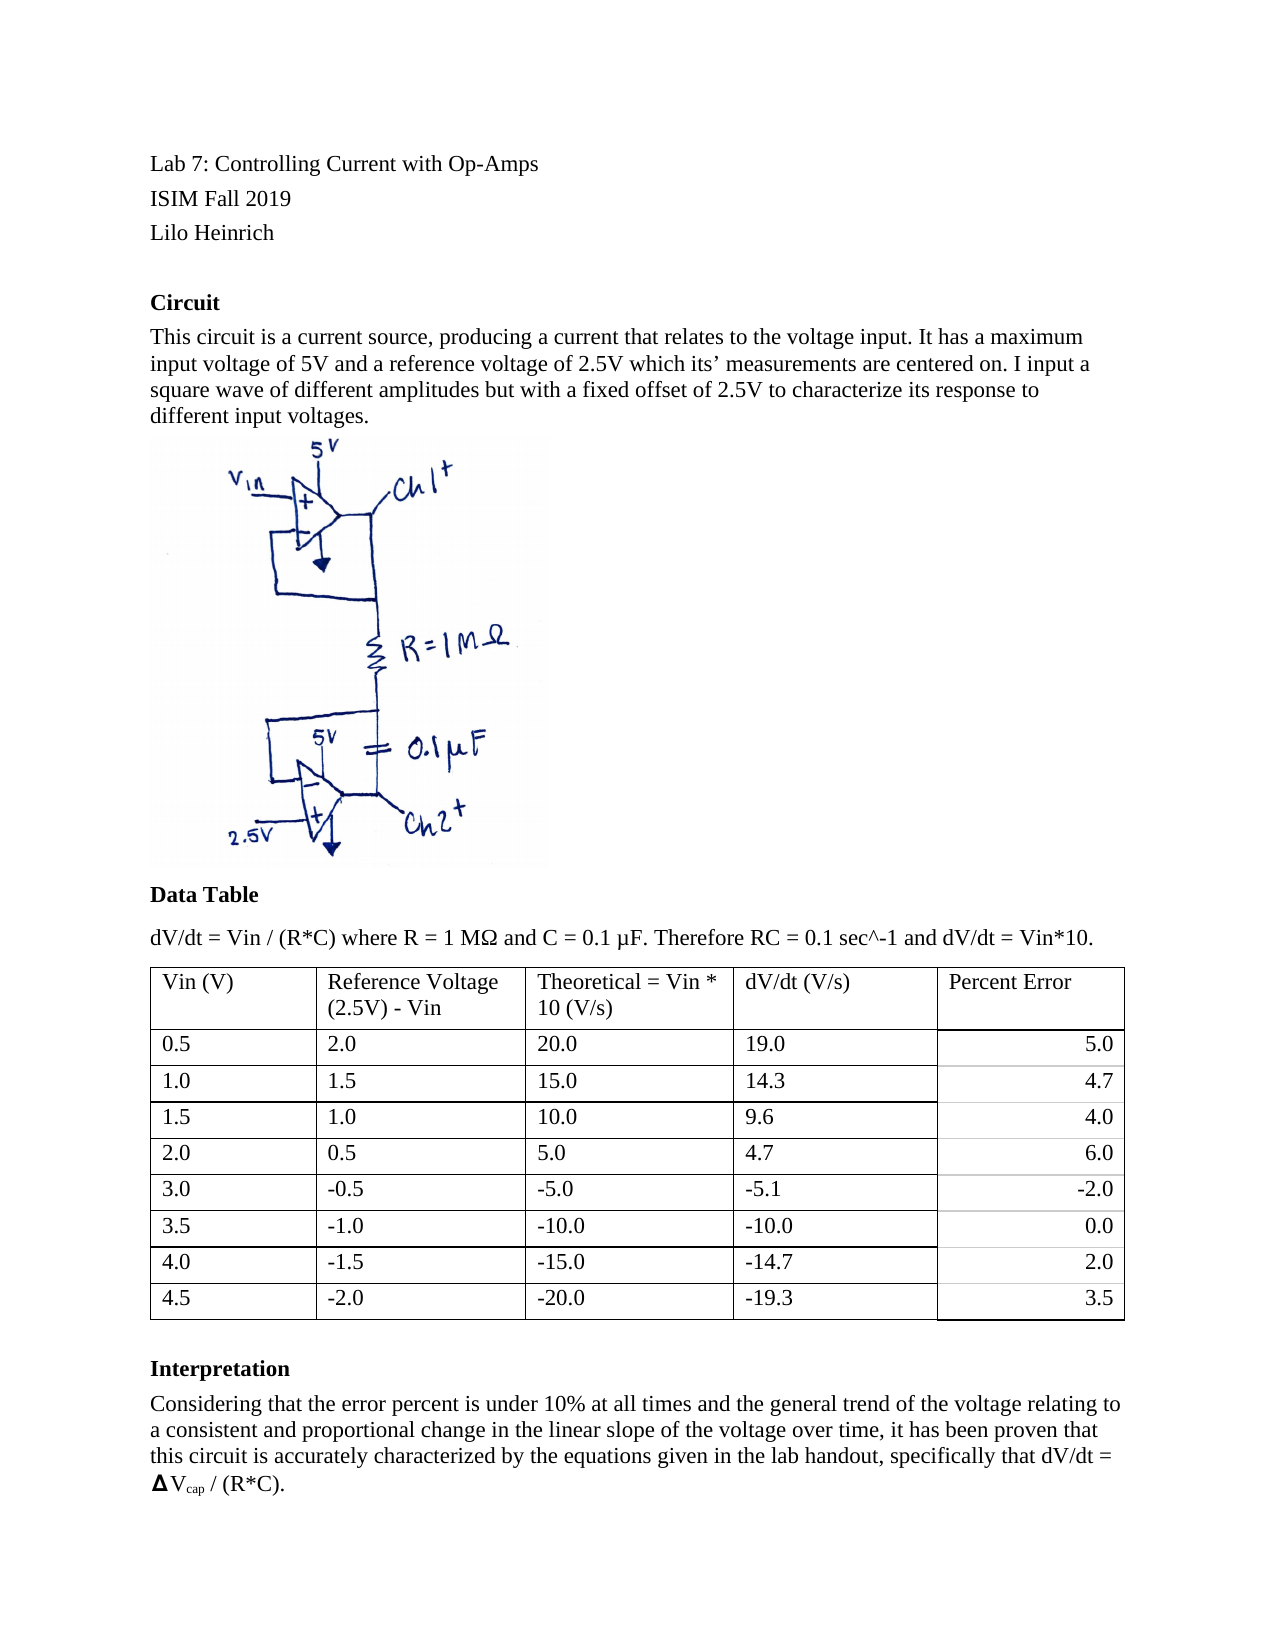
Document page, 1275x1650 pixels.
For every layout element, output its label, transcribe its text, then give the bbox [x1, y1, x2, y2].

table_cell -0.5 [317, 1175, 525, 1210]
text Lab 7: Controlling Current with Op-Amps [150, 150, 1125, 176]
table_header Percent Error [938, 968, 1124, 1029]
table_cell 2.0 [151, 1139, 316, 1174]
table_header Vin (V) [151, 968, 316, 1029]
table_cell -1.0 [317, 1211, 525, 1246]
table_cell -15.0 [526, 1248, 733, 1283]
table_cell 0.5 [151, 1030, 316, 1065]
table_cell 15.0 [526, 1066, 733, 1101]
table_cell 5.0 [938, 1031, 1124, 1065]
table_cell 1.5 [317, 1066, 525, 1101]
text Considering that the error percent is under 10% at all times and the general trend of the voltage relating to a consistent and proportional change in the linear slope of the voltage over time, it has been proven that this circuit is accurately characterized by the equations given in the lab handout, specifically that dV/dt = 𝝙Vcap / (R*C). [150, 1390, 1125, 1497]
table_cell 20.0 [526, 1030, 733, 1065]
text This circuit is a current source, producing a current that relates to the voltage input. It has a maximum input voltage of 5V and a reference voltage of 2.5V which its’ measurements are centered on. I input a square wave of different amplitudes but with a fixed offset of 2.5V to characterize its response to different input voltages. [150, 323, 1125, 429]
table_cell -2.0 [317, 1284, 525, 1319]
table_cell -5.1 [734, 1175, 937, 1210]
text Data Table [150, 881, 1125, 907]
table_cell 4.5 [151, 1284, 316, 1319]
table_cell -20.0 [526, 1284, 733, 1319]
text Lilo Heinrich [150, 219, 1125, 246]
table_cell 14.3 [734, 1066, 937, 1101]
table_cell -14.7 [734, 1248, 937, 1283]
table_cell 10.0 [526, 1103, 733, 1138]
table_cell 1.0 [151, 1066, 316, 1101]
text dV/dt = Vin / (R*C) where R = 1 MΩ and C = 0.1 µF. Therefore RC = 0.1 sec^-1 and dV/dt = Vin*10. [150, 924, 1125, 950]
table_cell 2.0 [317, 1030, 525, 1065]
text Interpretation [150, 1355, 1125, 1381]
table_cell 4.0 [938, 1103, 1124, 1138]
table_cell 9.6 [734, 1103, 937, 1138]
text Circuit [150, 289, 1125, 315]
table_header dV/dt (V/s) [734, 968, 937, 1029]
text ISIM Fall 2019 [150, 185, 1125, 211]
table_cell 4.7 [734, 1139, 937, 1174]
table_cell 0.5 [317, 1139, 525, 1174]
table_cell -1.5 [317, 1248, 525, 1283]
table_header Reference Voltage (2.5V) - Vin [317, 968, 525, 1029]
picture [150, 437, 550, 868]
table_cell 1.5 [151, 1103, 316, 1138]
table_cell -2.0 [938, 1176, 1124, 1210]
table_cell -19.3 [734, 1284, 937, 1319]
table_cell 3.5 [151, 1211, 316, 1246]
table_cell 19.0 [734, 1030, 937, 1065]
table_cell 5.0 [526, 1139, 733, 1174]
table_cell 0.0 [938, 1212, 1124, 1246]
table_cell -5.0 [526, 1175, 733, 1210]
table_cell 1.0 [317, 1103, 525, 1138]
table_cell 4.0 [151, 1248, 316, 1283]
table_cell -10.0 [734, 1211, 937, 1246]
table_cell 3.0 [151, 1175, 316, 1210]
table_cell 6.0 [938, 1139, 1124, 1174]
table_cell 4.7 [938, 1067, 1124, 1101]
table_cell 3.5 [938, 1284, 1124, 1319]
table_cell -10.0 [526, 1211, 733, 1246]
table_cell 2.0 [938, 1248, 1124, 1283]
table_header Theoretical = Vin * 10 (V/s) [526, 968, 733, 1029]
